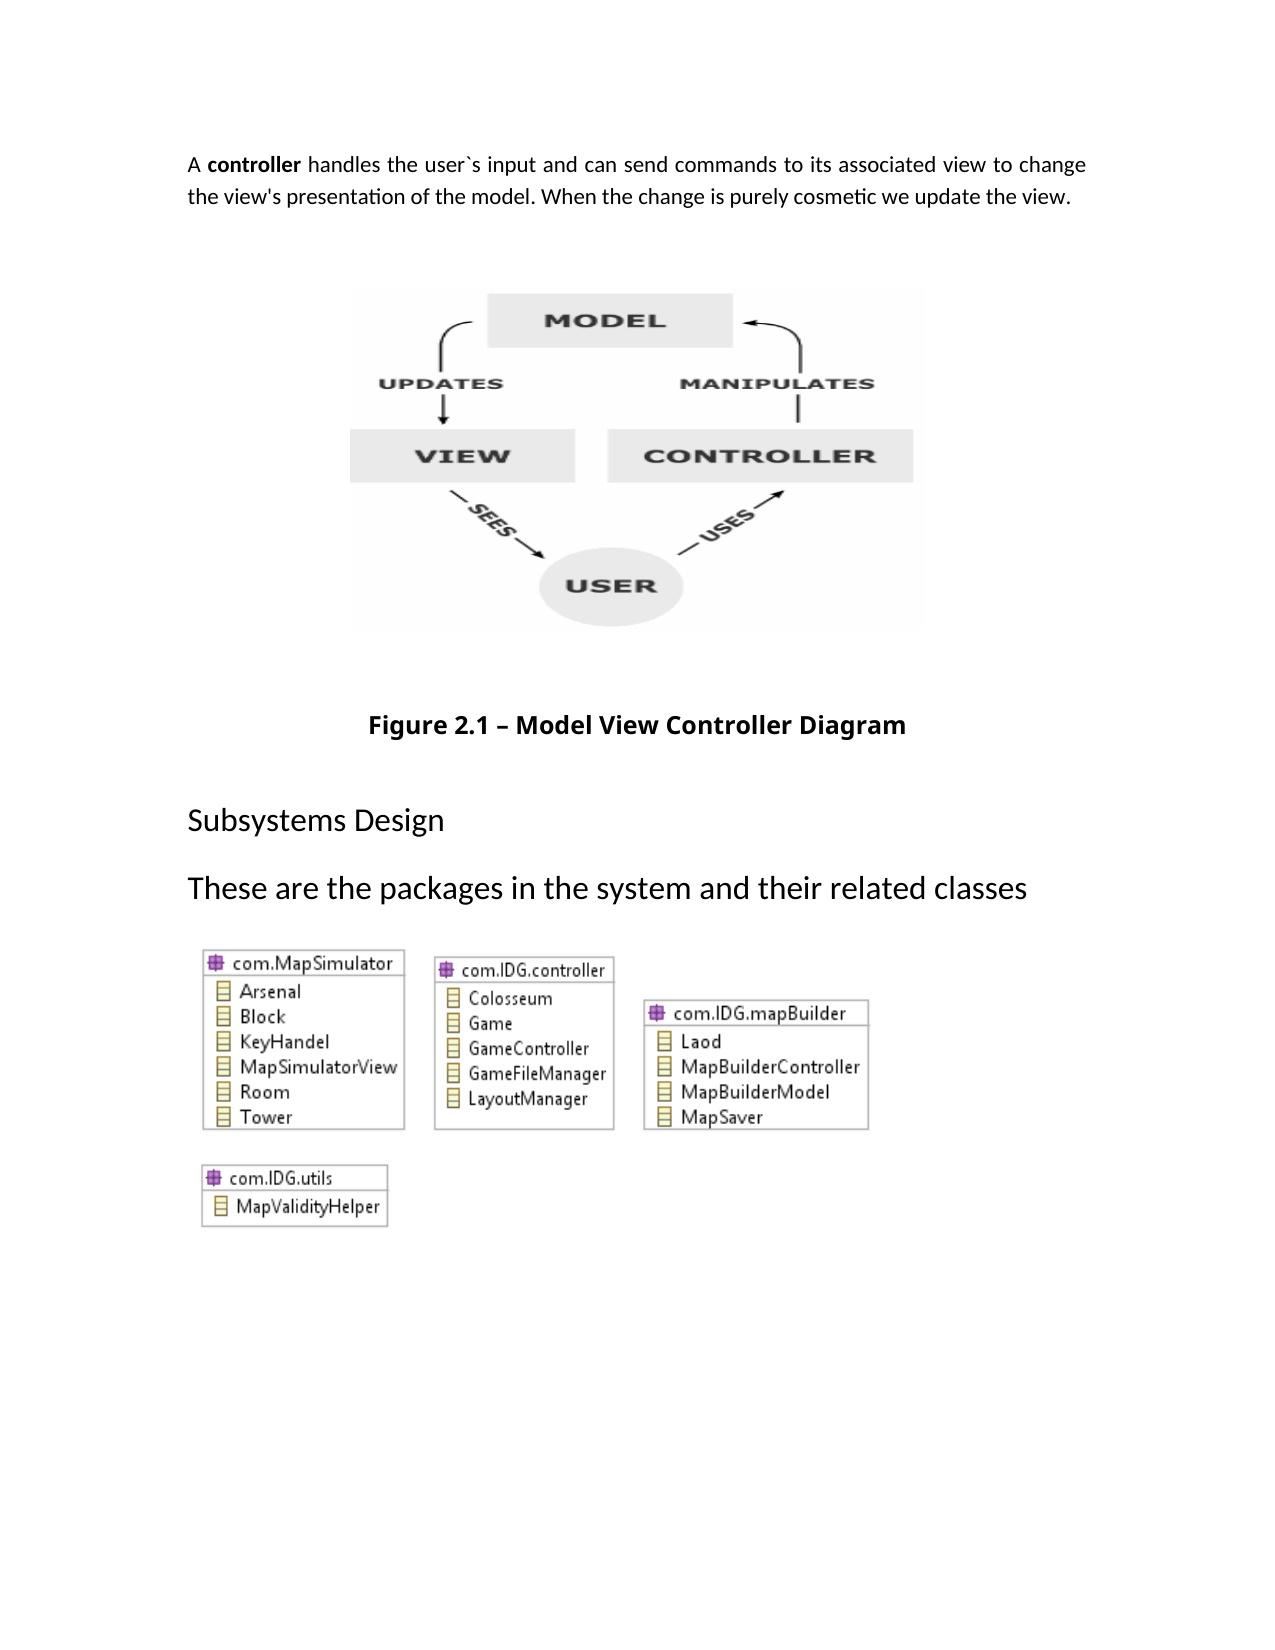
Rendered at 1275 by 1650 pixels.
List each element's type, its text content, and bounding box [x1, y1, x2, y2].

picture [350, 288, 925, 630]
picture [187, 934, 885, 1146]
text A controller handles the user`s input and can send commands to its associated view to change the view's presentation of the model. When the change is purely cosmetic we update the view. [187, 150, 1087, 210]
text Subsystems Design [187, 799, 1087, 840]
subtitle Figure 2.1 – Model View Controller Diagram [187, 707, 1087, 741]
picture [187, 1149, 403, 1243]
text These are the packages in the system and their related classes [187, 867, 1087, 908]
